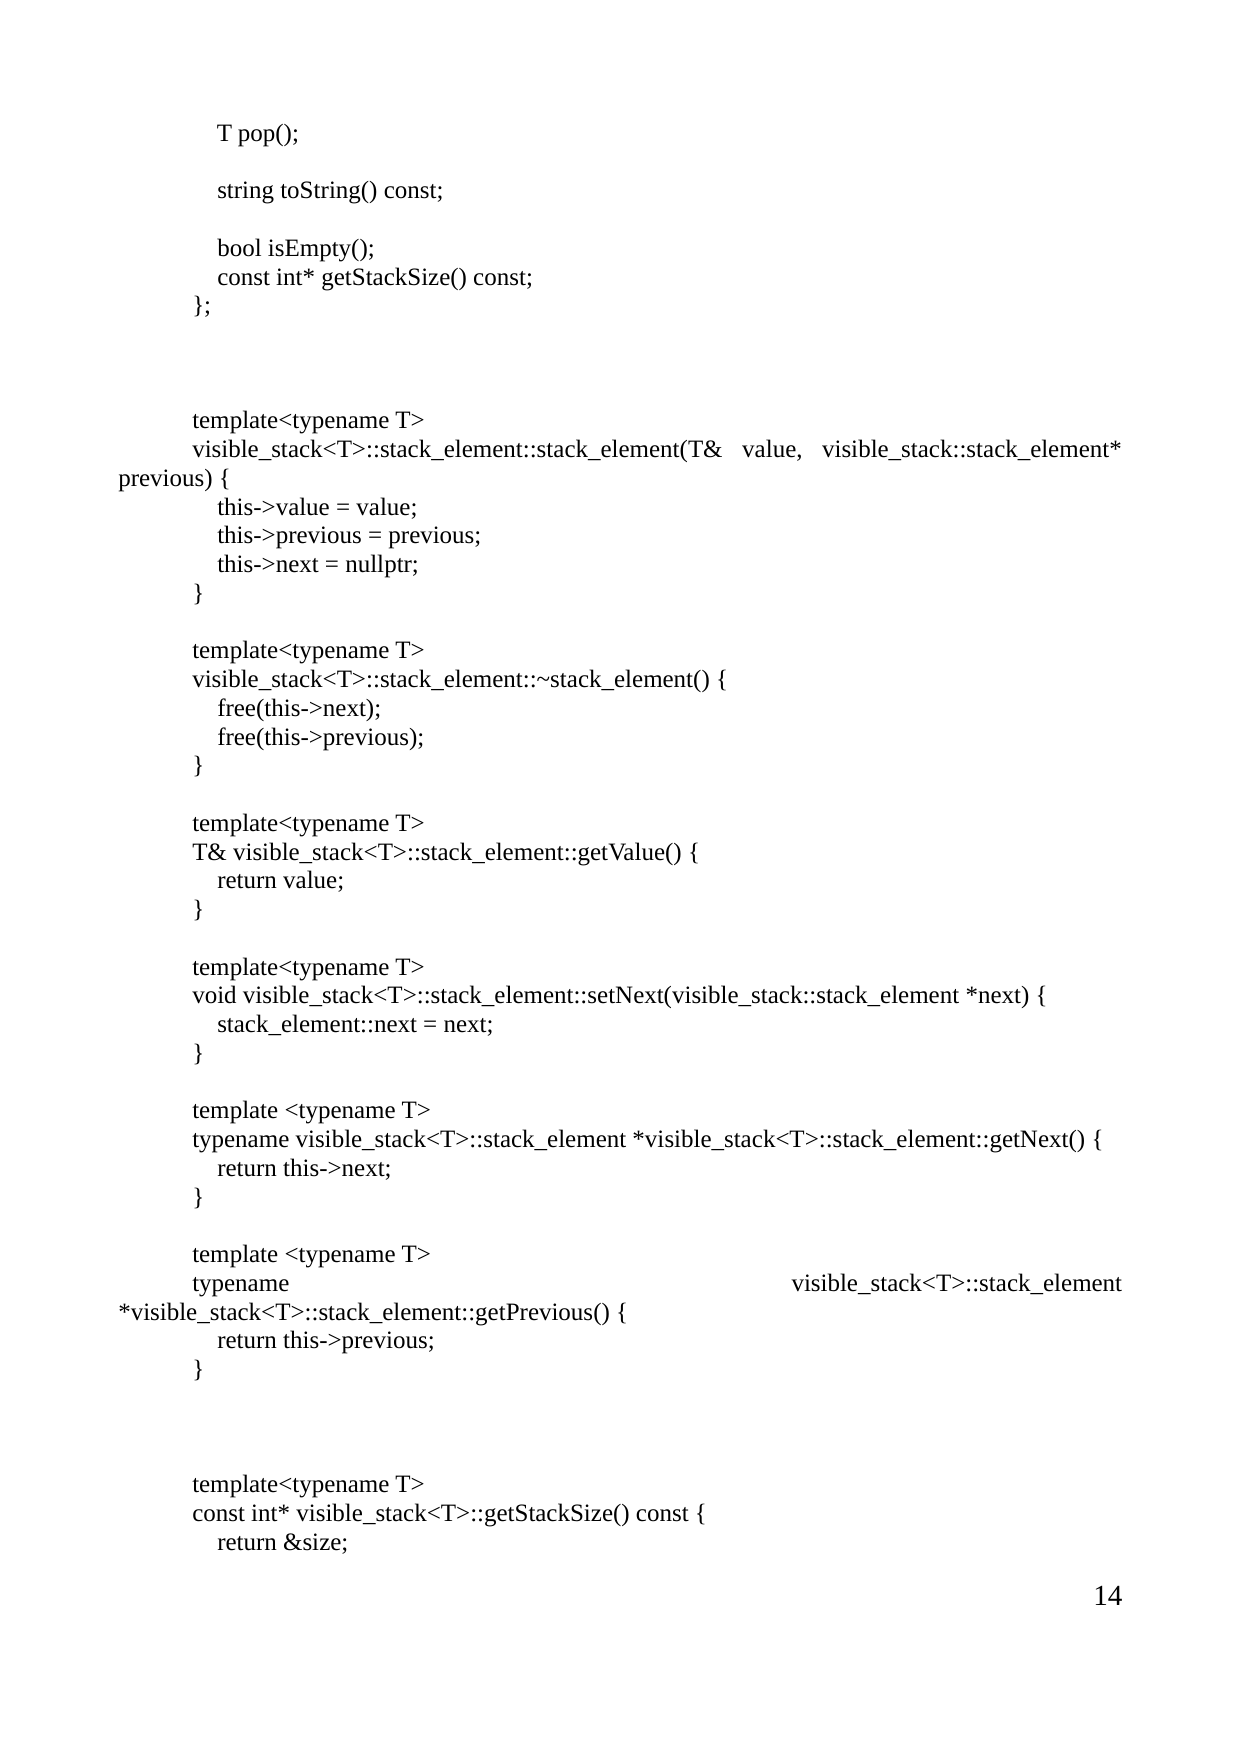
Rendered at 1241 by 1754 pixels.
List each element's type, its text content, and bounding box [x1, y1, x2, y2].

text } [118, 1354, 1122, 1383]
text return value; [118, 866, 1122, 894]
text }; [118, 291, 1122, 319]
text visible_stack<T>::stack_element::stack_element(T& value, visible_stack::stack_element* previous) { [118, 434, 1122, 492]
text } [118, 578, 1122, 607]
text return &size; [118, 1527, 1122, 1556]
text template<typename T> [118, 952, 1122, 981]
text bool isEmpty(); [118, 233, 1122, 262]
text } [118, 1182, 1122, 1211]
text this->previous = previous; [118, 521, 1122, 549]
text string toString() const; [118, 176, 1122, 204]
text template <typename T> [118, 1096, 1122, 1124]
text this->next = nullptr; [118, 549, 1122, 578]
text T pop(); [118, 118, 1122, 147]
text stack_element::next = next; [118, 1009, 1122, 1038]
text typename visible_stack<T>::stack_element *visible_stack<T>::stack_element::getNext() { [118, 1124, 1122, 1153]
text const int* getStackSize() const; [118, 262, 1122, 291]
text } [118, 894, 1122, 923]
text const int* visible_stack<T>::getStackSize() const { [118, 1498, 1122, 1527]
text free(this->previous); [118, 722, 1122, 751]
text return this->previous; [118, 1326, 1122, 1354]
text typename visible_stack<T>::stack_element *visible_stack<T>::stack_element::getPrevious() { [118, 1268, 1122, 1326]
text template<typename T> [118, 406, 1122, 434]
text } [118, 751, 1122, 779]
text template<typename T> [118, 1469, 1122, 1498]
text visible_stack<T>::stack_element::~stack_element() { [118, 664, 1122, 693]
text template <typename T> [118, 1239, 1122, 1268]
text free(this->next); [118, 693, 1122, 722]
text } [118, 1038, 1122, 1067]
text void visible_stack<T>::stack_element::setNext(visible_stack::stack_element *next) { [118, 981, 1122, 1009]
text return this->next; [118, 1153, 1122, 1182]
text template<typename T> [118, 636, 1122, 664]
text T& visible_stack<T>::stack_element::getValue() { [118, 837, 1122, 866]
text template<typename T> [118, 808, 1122, 837]
text this->value = value; [118, 492, 1122, 521]
